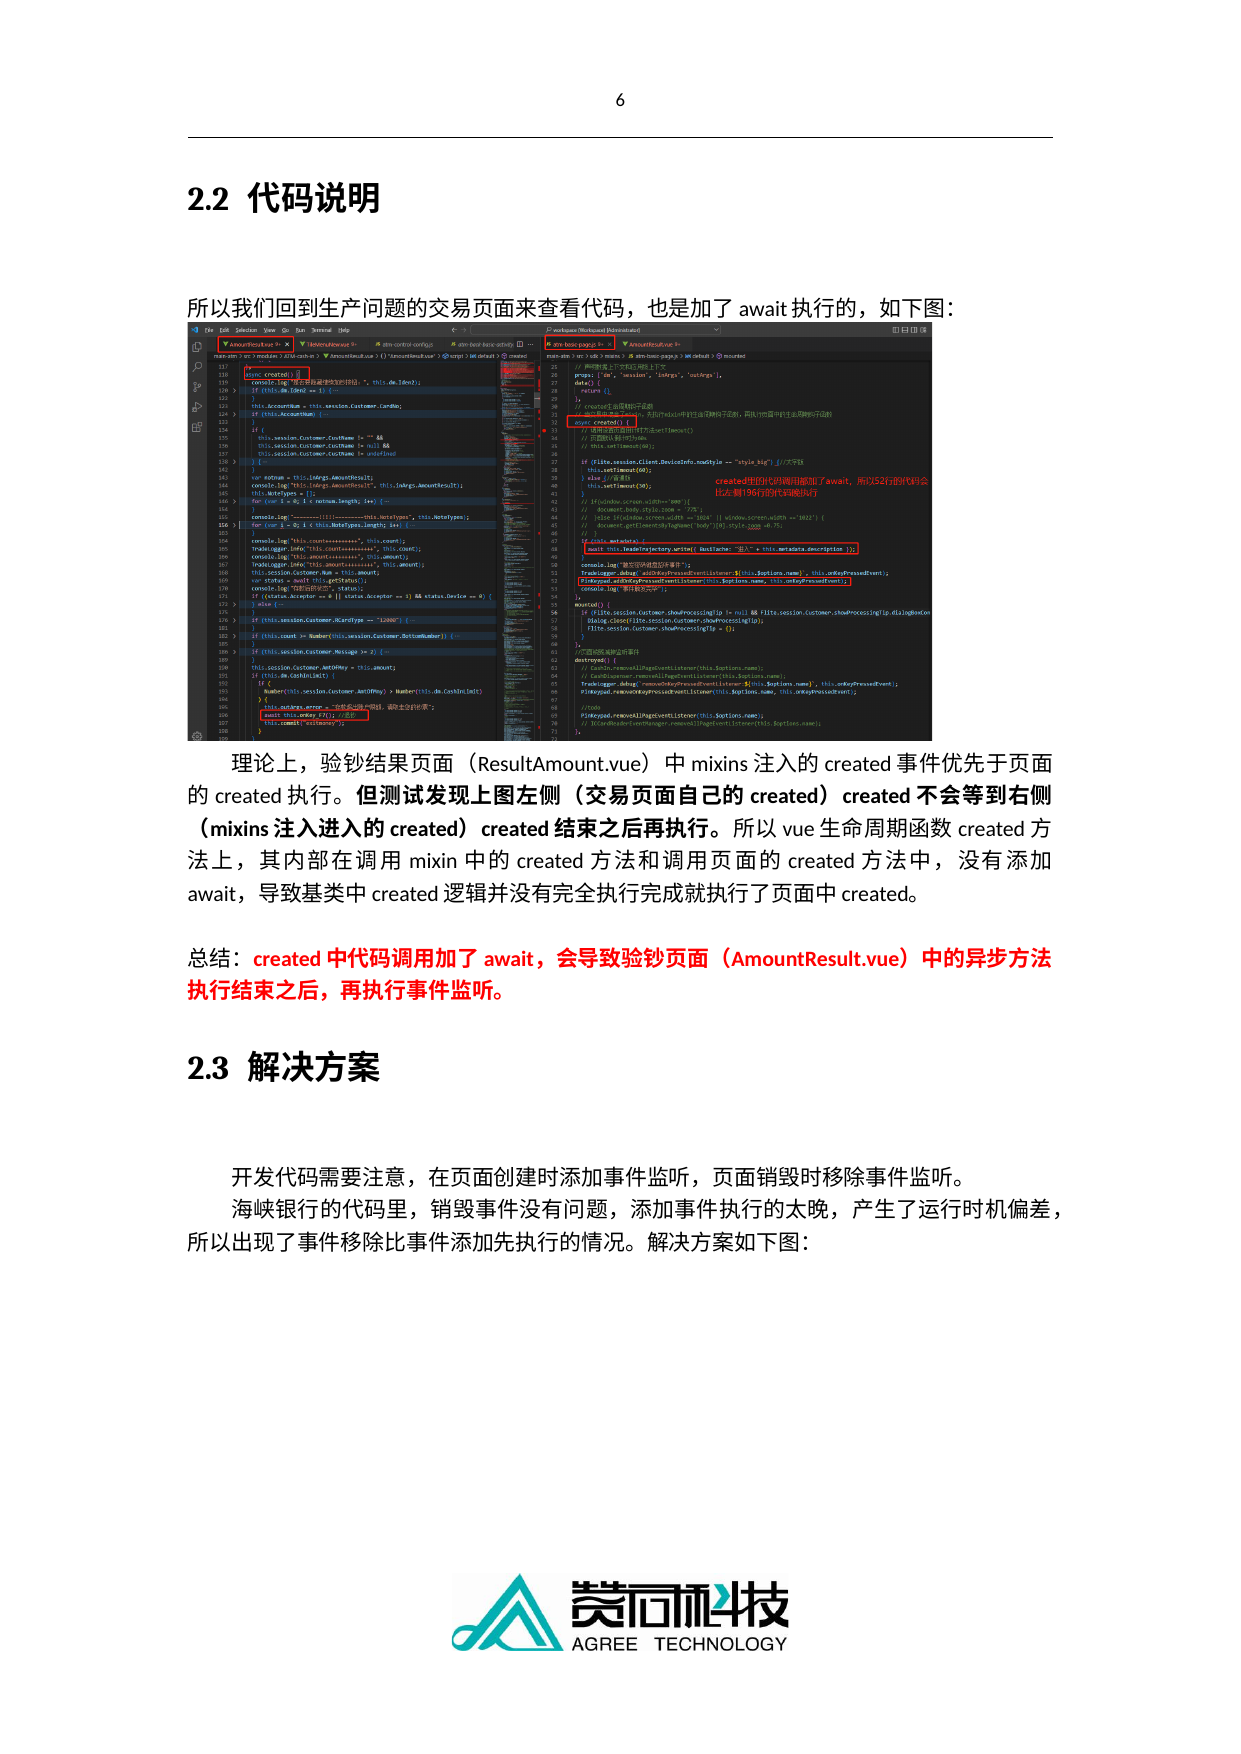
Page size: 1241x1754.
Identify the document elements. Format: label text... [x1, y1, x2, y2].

picture [187, 322, 933, 741]
subtitle 代码说明 [187, 163, 1053, 228]
text 海峡银行的代码里，销毁事件没有问题，添加事件执行的太晚，产生了运行时机偏差，所以出现了事件移除比事件添加先执行的情况。解决方案如下图： [187, 1192, 1053, 1257]
text 理论上，验钞结果页面（ResultAmount.vue）中mixins注入的created事件优先于页面的created执行。但测试发现上图左侧（交易页面自己的created）created不会等到右侧（mixins注入进入的created）created结束之后再执行。所以vue生命周期函数created方法上，其内部在调用mixin中的created方法和调用页面的created方法中，没有添加await，导致基类中created逻辑并没有完全执行完成就执行了页面中created。 [187, 745, 1053, 908]
text 总结：created中代码调用加了await，会导致验钞页面（AmountResult.vue）中的异步方法执行结束之后，再执行事件监听。 [187, 940, 1053, 1005]
text 开发代码需要注意，在页面创建时添加事件监听，页面销毁时移除事件监听。 [187, 1159, 1053, 1192]
picture [451, 1573, 789, 1651]
text 所以我们回到生产问题的交易页面来查看代码，也是加了await执行的，如下图： [187, 290, 1053, 323]
subtitle 解决方案 [187, 1032, 1053, 1097]
